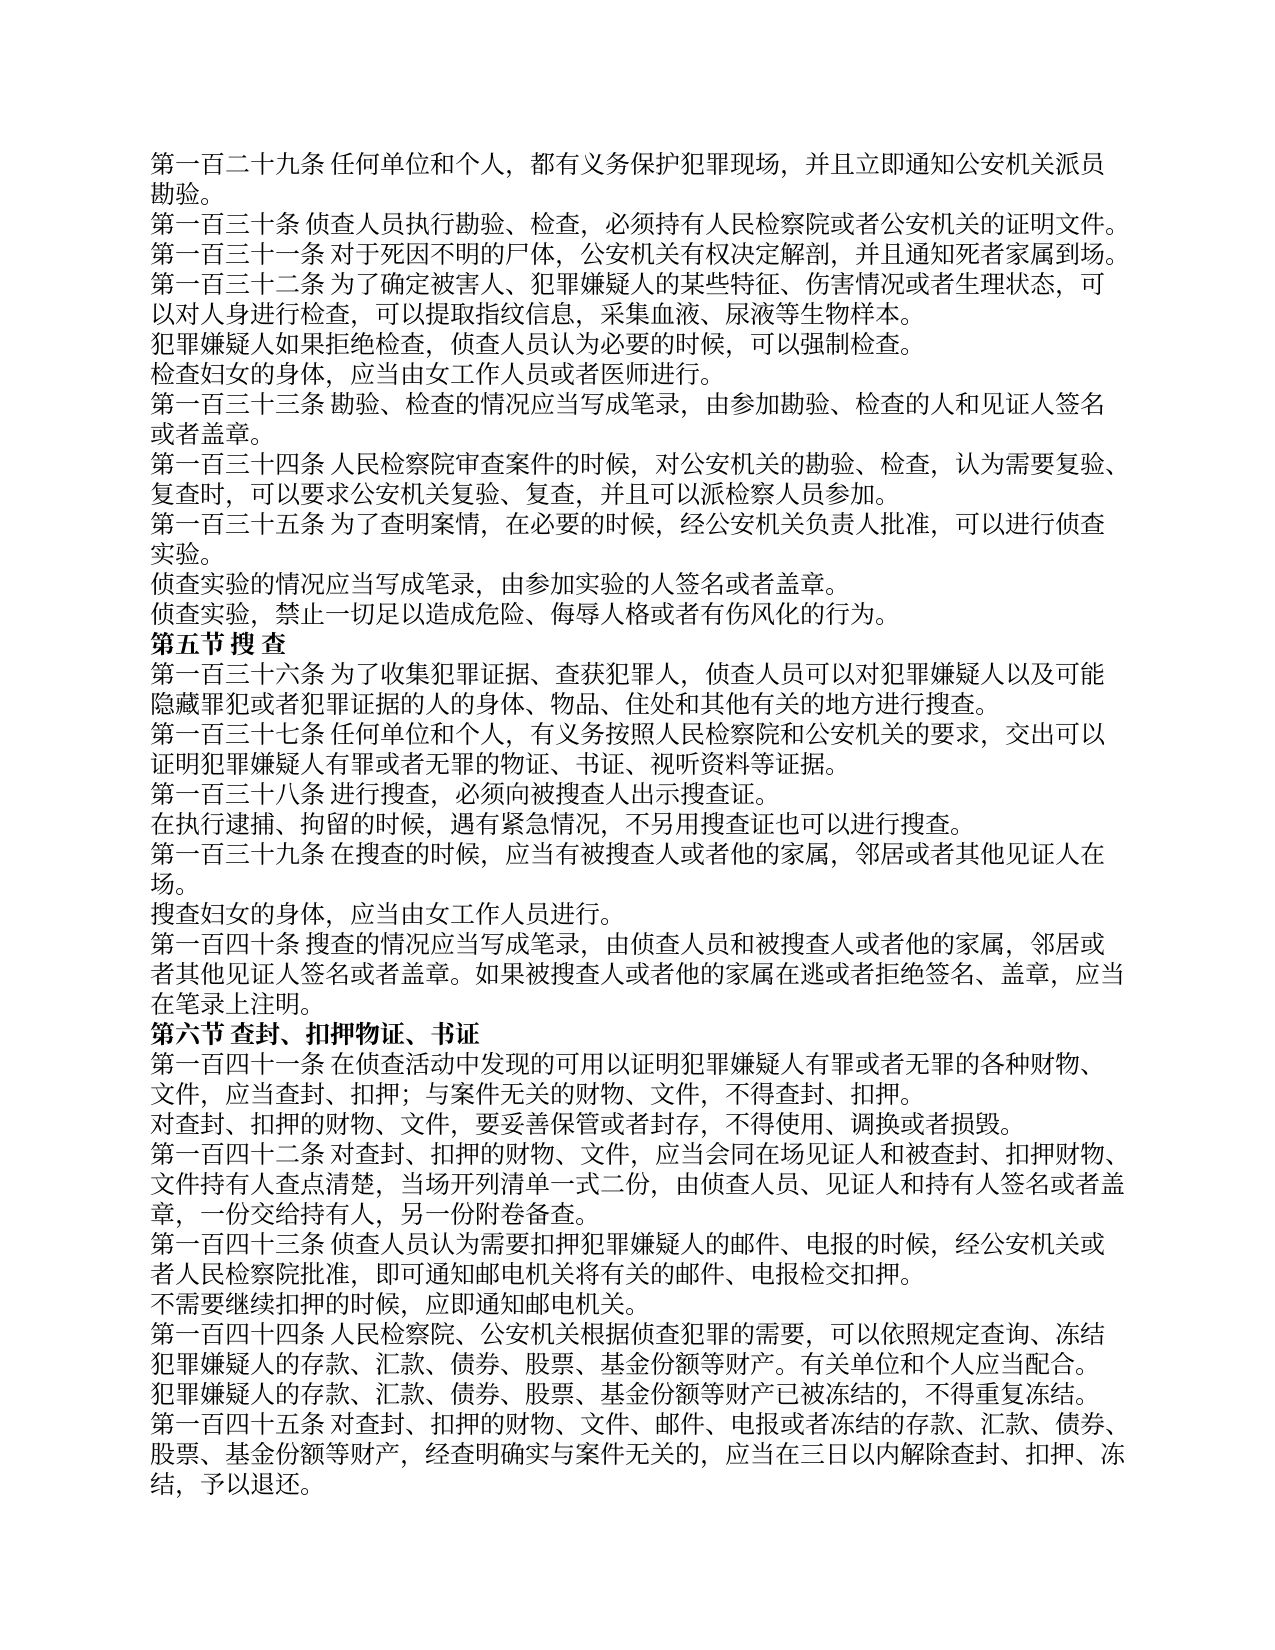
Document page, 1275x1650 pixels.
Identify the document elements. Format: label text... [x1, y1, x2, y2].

text 搜查妇女的身体，应当由女工作人员进行。 [150, 900, 1125, 930]
text 第一百三十条 侦查人员执行勘验、检查，必须持有人民检察院或者公安机关的证明文件。 [150, 210, 1125, 240]
text 第一百三十八条 进行搜查，必须向被搜查人出示搜查证。 [150, 780, 1125, 810]
subtitle 第五节 搜 查 [150, 630, 1125, 660]
text 检查妇女的身体，应当由女工作人员或者医师进行。 [150, 360, 1125, 390]
text 对查封、扣押的财物、文件，要妥善保管或者封存，不得使用、调换或者损毁。 [150, 1110, 1125, 1140]
subtitle 第六节 查封、扣押物证、书证 [150, 1020, 1125, 1050]
text 第一百三十三条 勘验、检查的情况应当写成笔录，由参加勘验、检查的人和见证人签名或者盖章。 [150, 390, 1125, 450]
text 犯罪嫌疑人的存款、汇款、债券、股票、基金份额等财产已被冻结的，不得重复冻结。 [150, 1380, 1125, 1410]
text 第一百三十五条 为了查明案情，在必要的时候，经公安机关负责人批准，可以进行侦查实验。 [150, 510, 1125, 570]
text 第一百三十九条 在搜查的时候，应当有被搜查人或者他的家属，邻居或者其他见证人在场。 [150, 840, 1125, 900]
text 第一百三十二条 为了确定被害人、犯罪嫌疑人的某些特征、伤害情况或者生理状态，可以对人身进行检查，可以提取指纹信息，采集血液、尿液等生物样本。 [150, 270, 1125, 330]
text 第一百四十四条 人民检察院、公安机关根据侦查犯罪的需要，可以依照规定查询、冻结犯罪嫌疑人的存款、汇款、债券、股票、基金份额等财产。有关单位和个人应当配合。 [150, 1320, 1125, 1380]
text 不需要继续扣押的时候，应即通知邮电机关。 [150, 1290, 1125, 1320]
text 侦查实验的情况应当写成笔录，由参加实验的人签名或者盖章。 [150, 570, 1125, 600]
text 侦查实验，禁止一切足以造成危险、侮辱人格或者有伤风化的行为。 [150, 600, 1125, 630]
text 在执行逮捕、拘留的时候，遇有紧急情况，不另用搜查证也可以进行搜查。 [150, 810, 1125, 840]
text 第一百四十条 搜查的情况应当写成笔录，由侦查人员和被搜查人或者他的家属，邻居或者其他见证人签名或者盖章。如果被搜查人或者他的家属在逃或者拒绝签名、盖章，应当在笔录上注明。 [150, 930, 1125, 1020]
text 第一百三十七条 任何单位和个人，有义务按照人民检察院和公安机关的要求，交出可以证明犯罪嫌疑人有罪或者无罪的物证、书证、视听资料等证据。 [150, 720, 1125, 780]
text 第一百四十二条 对查封、扣押的财物、文件，应当会同在场见证人和被查封、扣押财物、文件持有人查点清楚，当场开列清单一式二份，由侦查人员、见证人和持有人签名或者盖章，一份交给持有人，另一份附卷备查。 [150, 1140, 1125, 1230]
text 第一百三十一条 对于死因不明的尸体，公安机关有权决定解剖，并且通知死者家属到场。 [150, 240, 1125, 270]
text 第一百四十三条 侦查人员认为需要扣押犯罪嫌疑人的邮件、电报的时候，经公安机关或者人民检察院批准，即可通知邮电机关将有关的邮件、电报检交扣押。 [150, 1230, 1125, 1290]
text 犯罪嫌疑人如果拒绝检查，侦查人员认为必要的时候，可以强制检查。 [150, 330, 1125, 360]
text 第一百四十五条 对查封、扣押的财物、文件、邮件、电报或者冻结的存款、汇款、债券、股票、基金份额等财产，经查明确实与案件无关的，应当在三日以内解除查封、扣押、冻结，予以退还。 [150, 1410, 1125, 1500]
text 第一百四十一条 在侦查活动中发现的可用以证明犯罪嫌疑人有罪或者无罪的各种财物、文件，应当查封、扣押；与案件无关的财物、文件，不得查封、扣押。 [150, 1050, 1125, 1110]
text 第一百二十九条 任何单位和个人，都有义务保护犯罪现场，并且立即通知公安机关派员勘验。 [150, 150, 1125, 210]
text 第一百三十四条 人民检察院审查案件的时候，对公安机关的勘验、检查，认为需要复验、复查时，可以要求公安机关复验、复查，并且可以派检察人员参加。 [150, 450, 1125, 510]
text 第一百三十六条 为了收集犯罪证据、查获犯罪人，侦查人员可以对犯罪嫌疑人以及可能隐藏罪犯或者犯罪证据的人的身体、物品、住处和其他有关的地方进行搜查。 [150, 660, 1125, 720]
